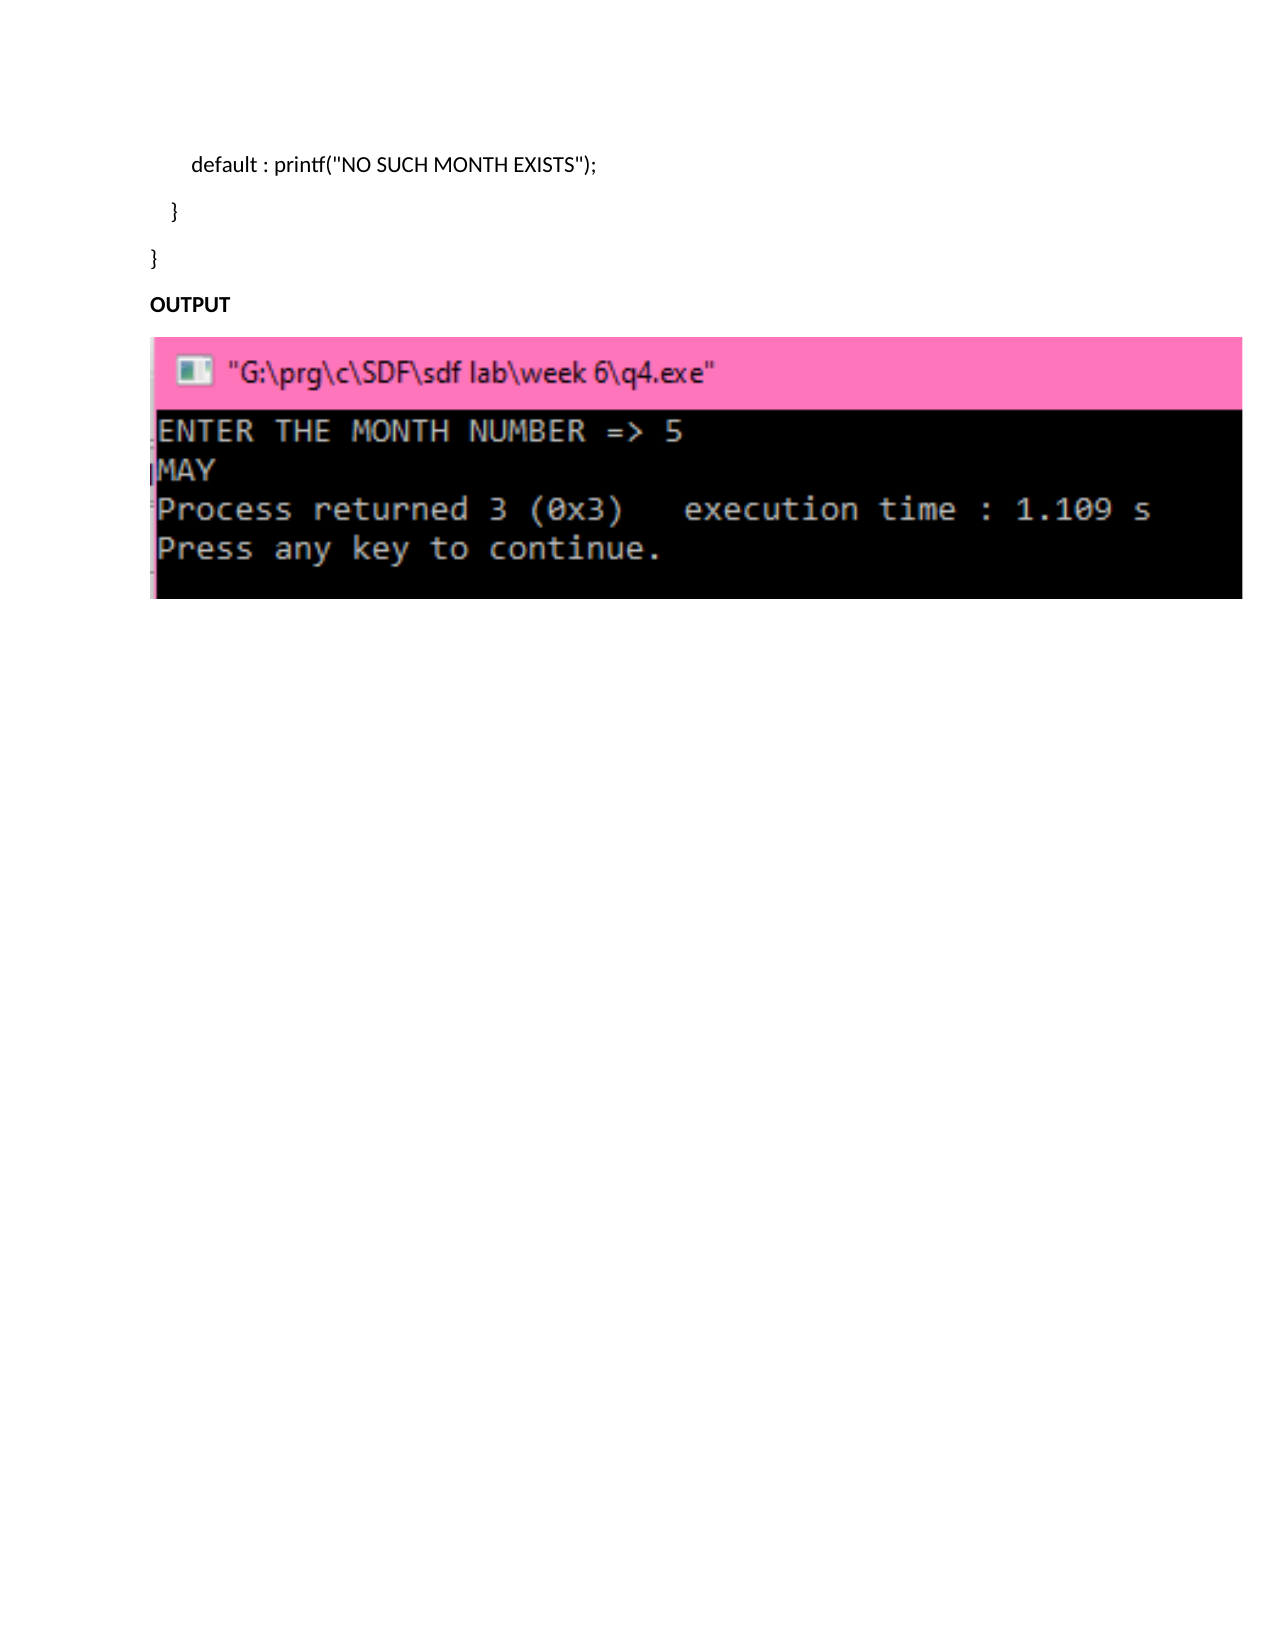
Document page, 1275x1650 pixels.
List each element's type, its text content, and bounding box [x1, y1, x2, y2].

text OUTPUT [150, 291, 1125, 319]
text } [150, 197, 1125, 225]
text } [150, 244, 1125, 272]
picture [150, 337, 1243, 599]
text default : printf("NO SUCH MONTH EXISTS"); [150, 150, 1125, 178]
